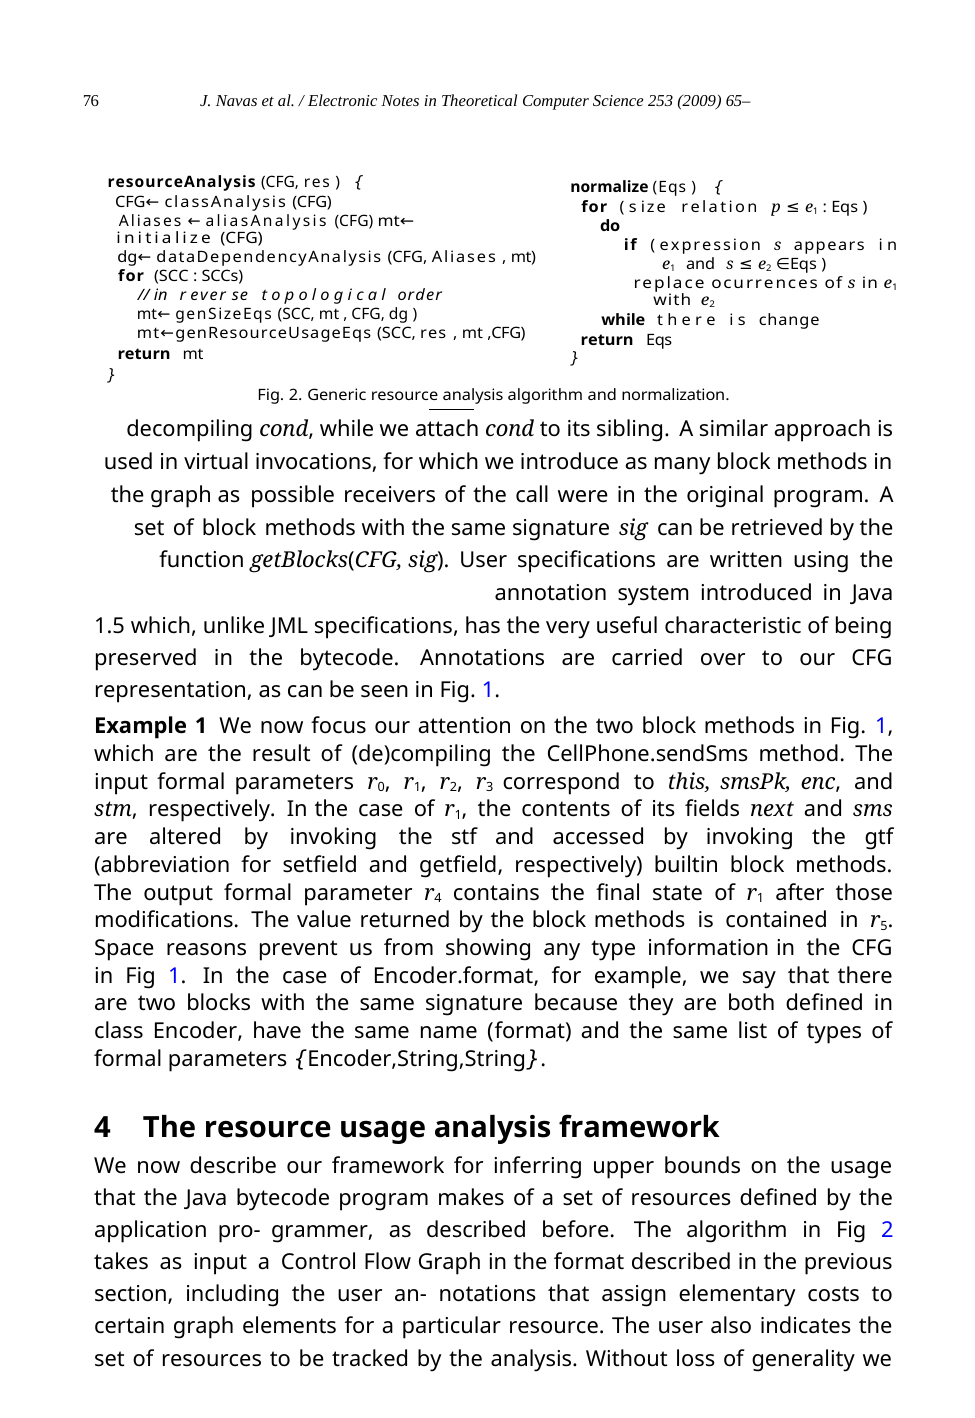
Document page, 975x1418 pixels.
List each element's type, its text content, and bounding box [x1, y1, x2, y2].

text for ( s ize relation p ≤ e1 : Eqs ) [581, 197, 908, 216]
text // in r ever se t o p o l o g i c a l order [138, 286, 543, 304]
text CFG← classAnalysis (CFG) [115, 192, 543, 211]
text mt←genResourceUsageEqs (SCC, res , mt ,CFG) [137, 323, 543, 342]
text } [107, 367, 908, 384]
text e1 and s ≤ e2 ∈Eqs ) [662, 254, 908, 273]
text if ( expression s appears i n [624, 235, 908, 254]
text Aliases ← aliasAnalysis (CFG) mt← initialize (CFG) [116, 212, 418, 248]
text Fig. 2. Generic resource analysis algorithm and normalization. [141, 384, 845, 405]
text dg← dataDependencyAnalysis (CFG, Aliases , mt) [117, 248, 543, 266]
text replace ocurrences of s in e1 with e2 [633, 274, 908, 310]
text Example 1 We now focus our attention on the two block methods in Fig. 1, which are the result of (de)compiling the CellPhone.sendSms method. The input formal parameters r0, r1, r2, r3 correspond to this, smsPk, enc, and stm, respectively. In the case of r1, the contents of its fields next and sms are altered by invoking the stf and accessed by invoking the gtf (abbreviation for setfield and getfield, respectively) builtin block methods. The output formal parameter r4 contains the final state of r1 after those modifications. The value returned by the block methods is contained in r5. Space reasons prevent us from showing any type information in the CFG in Fig 1. In the case of Encoder.format, for example, we say that there are two blocks with the same signature because they are both defined in class Encoder, have the same name (format) and the same list of types of formal parameters {Encoder,String,String}. [94, 712, 893, 1072]
text decompiling cond, while we attach cond to its sibling. A similar approach is used in virtual invocations, for which we introduce as many block methods in the graph as possible receivers of the call were in the original program. A set of block methods with the same signature sig can be retrieved by the function getBlocks(CFG, sig). User specifications are written using the annotation system introduced in Java [94, 405, 893, 607]
text 1.5 which, unlike JML specifications, has the very useful characteristic of being preserved in the bytecode. Annotations are carried over to our CFG representation, as can be seen in Fig. 1. [94, 610, 893, 704]
text normalize (Eqs ) { [570, 176, 908, 197]
text do [600, 216, 908, 235]
text return mt [117, 342, 543, 363]
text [94, 1150, 893, 1372]
text while t h e r e i s change [601, 310, 908, 328]
text } [570, 349, 908, 367]
text return Eqs [580, 328, 908, 349]
text for (SCC : SCCs) [118, 266, 543, 286]
text mt← genSizeEqs (SCC, mt , CFG, dg ) [137, 304, 543, 323]
text resourceAnalysis (CFG, res ) { [107, 171, 543, 192]
subtitle The resource usage analysis framework [94, 1107, 908, 1146]
